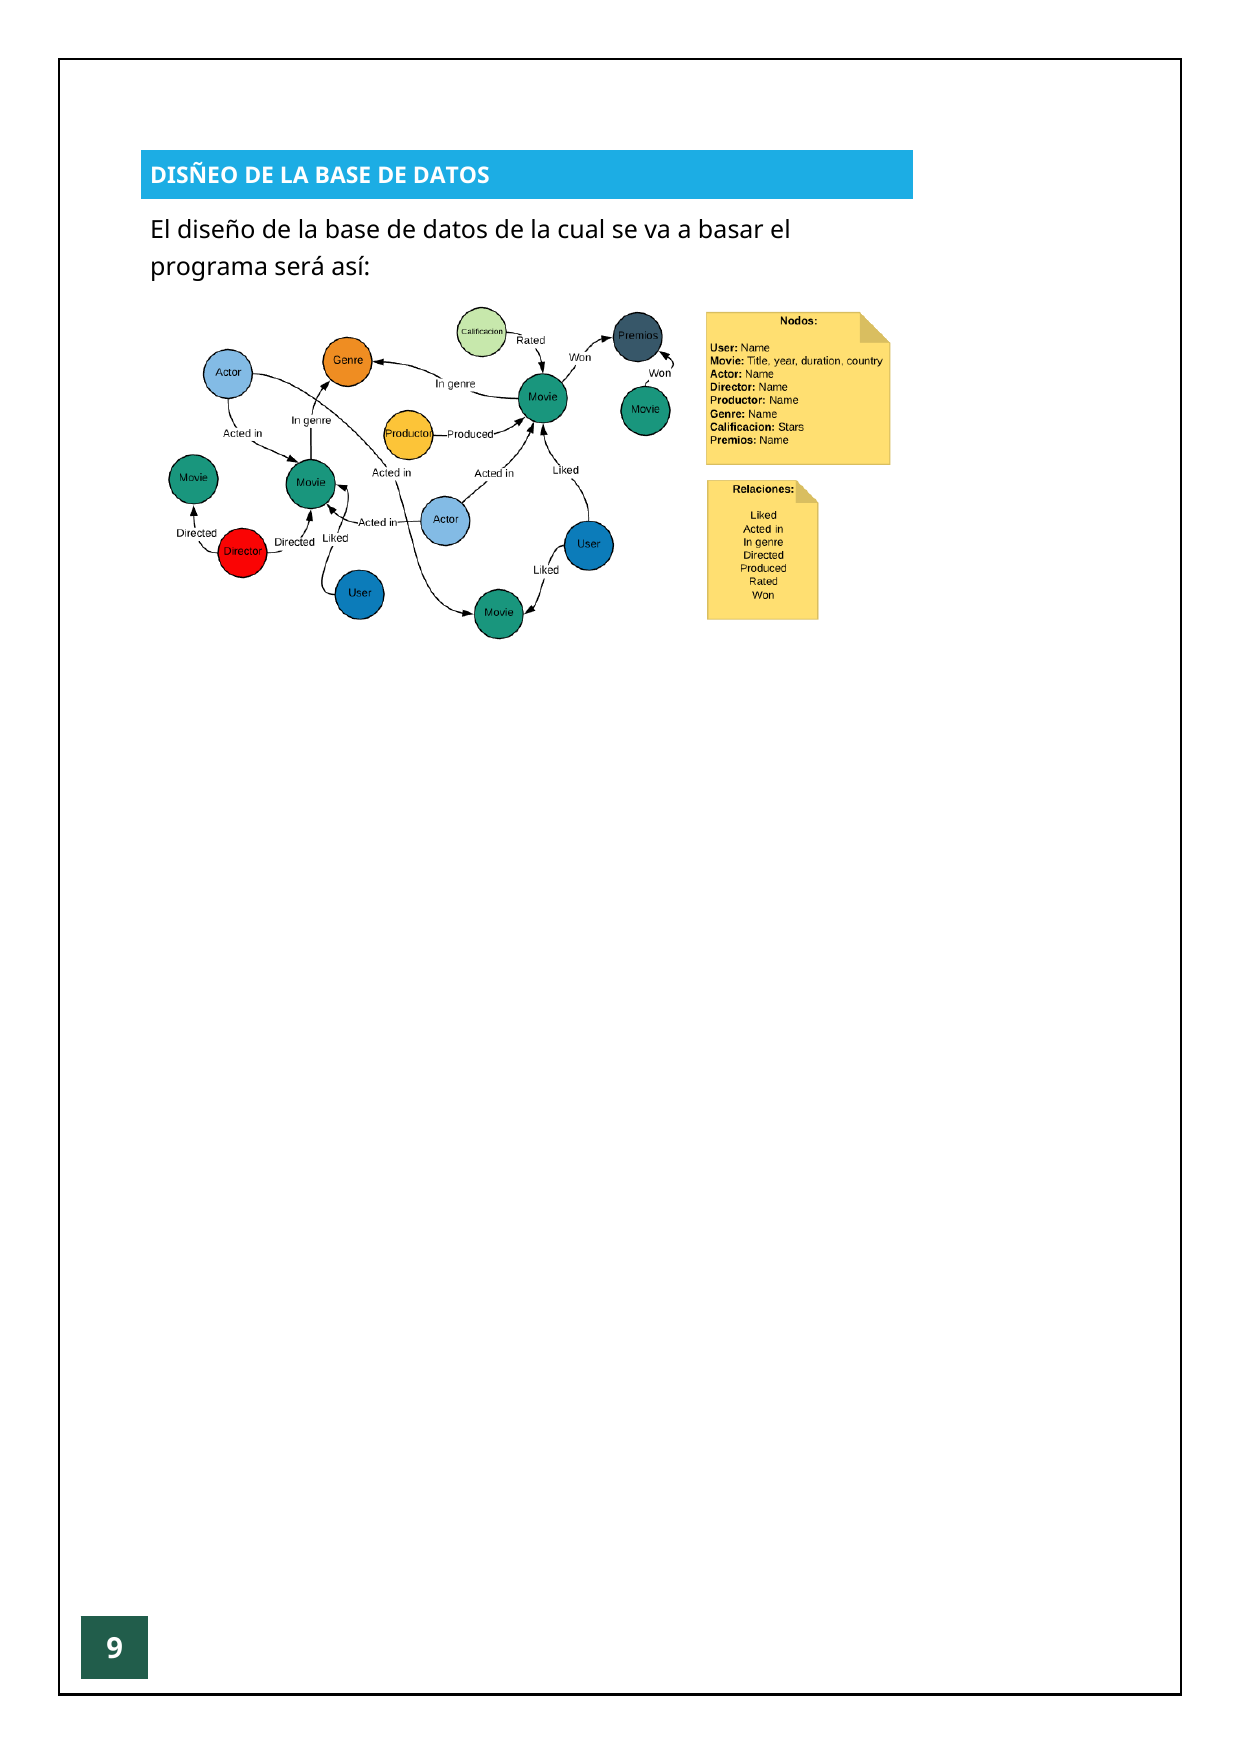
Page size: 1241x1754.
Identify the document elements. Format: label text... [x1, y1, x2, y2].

picture [150, 298, 904, 646]
text El diseño de la base de datos de la cual se va a basar el programa será así: [150, 211, 903, 283]
subtitle Disñeo de la base de datos [142, 151, 912, 198]
